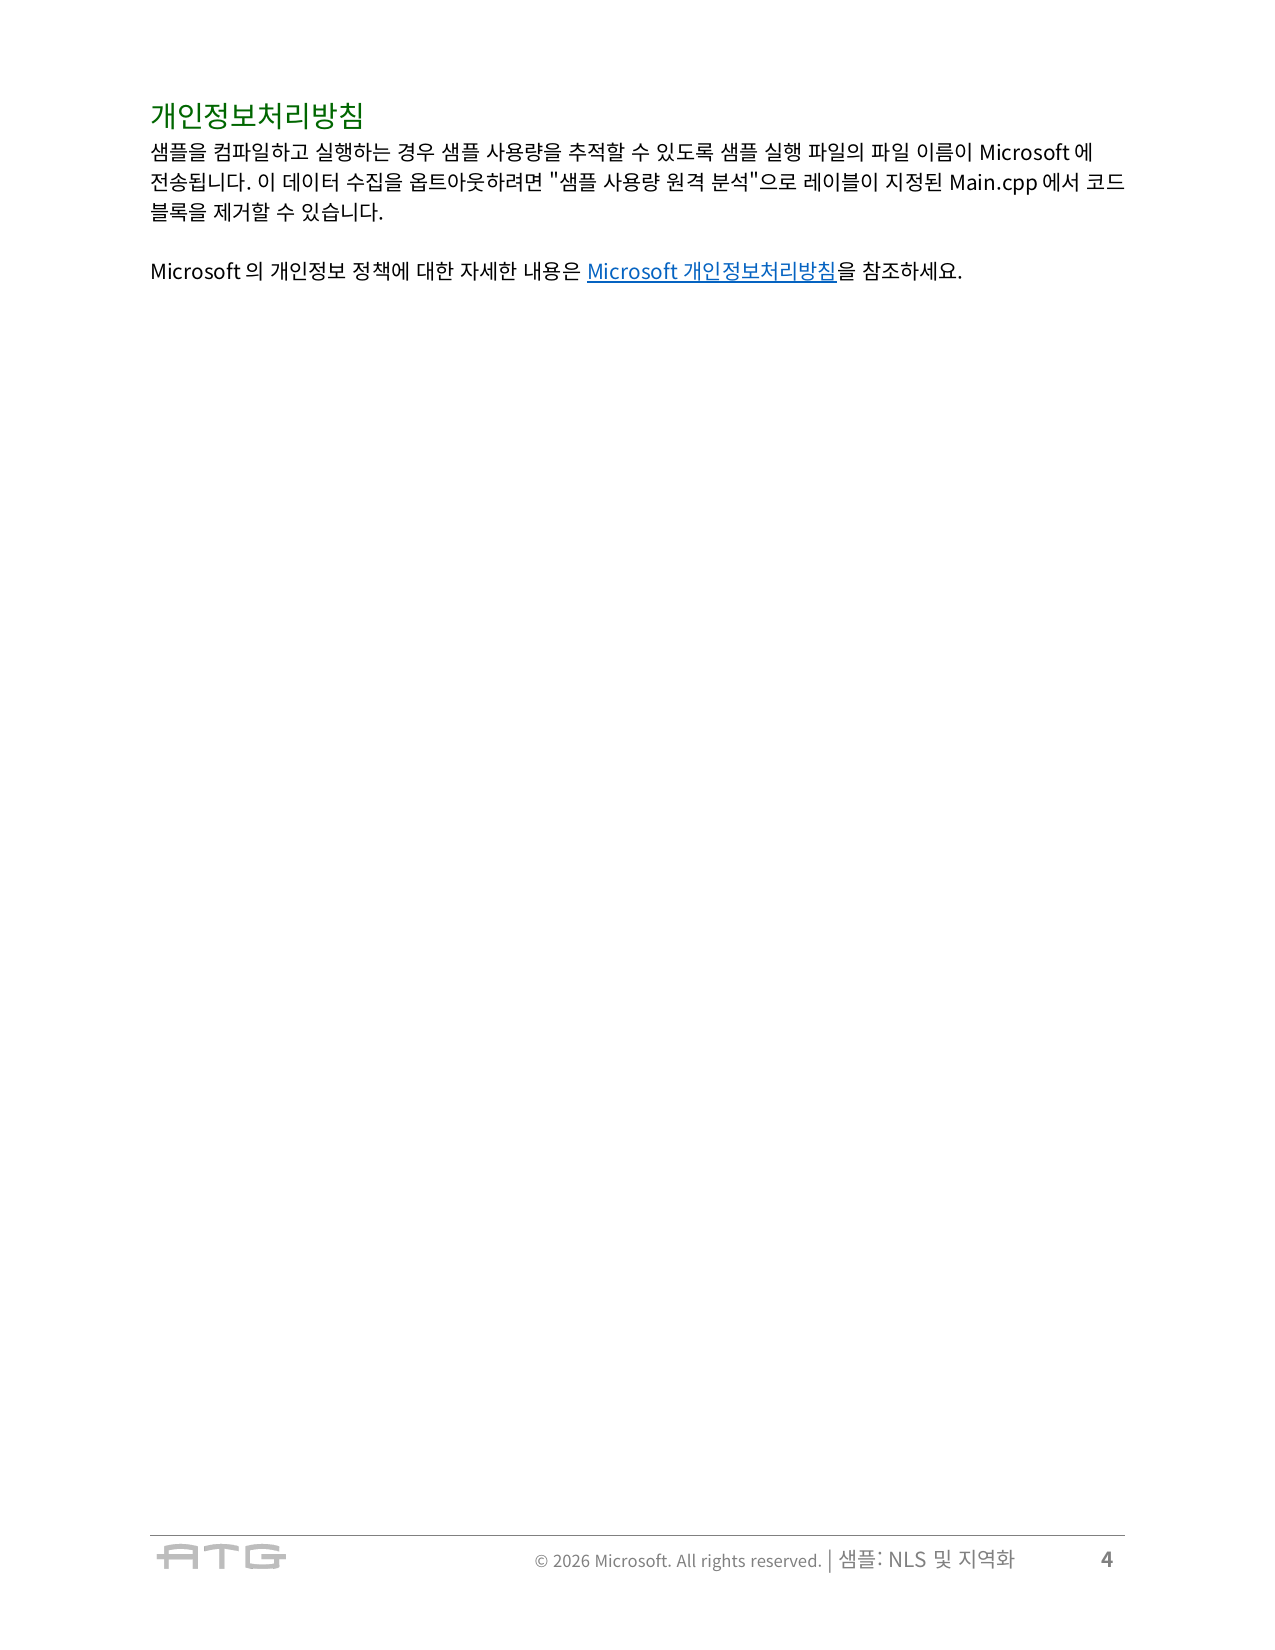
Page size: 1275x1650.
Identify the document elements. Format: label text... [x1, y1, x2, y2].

text Microsoft의 개인정보 정책에 대한 자세한 내용은 Microsoft 개인정보처리방침을 참조하세요. [150, 255, 1125, 285]
picture [156, 1543, 286, 1569]
text 샘플을 컴파일하고 실행하는 경우 샘플 사용량을 추적할 수 있도록 샘플 실행 파일의 파일 이름이 Microsoft에 전송됩니다. 이 데이터 수집을 옵트아웃하려면 "샘플 사용량 원격 분석"으로 레이블이 지정된 Main.cpp에서 코드 블록을 제거할 수 있습니다. [150, 136, 1125, 227]
subtitle 개인정보처리방침 [150, 94, 1125, 136]
